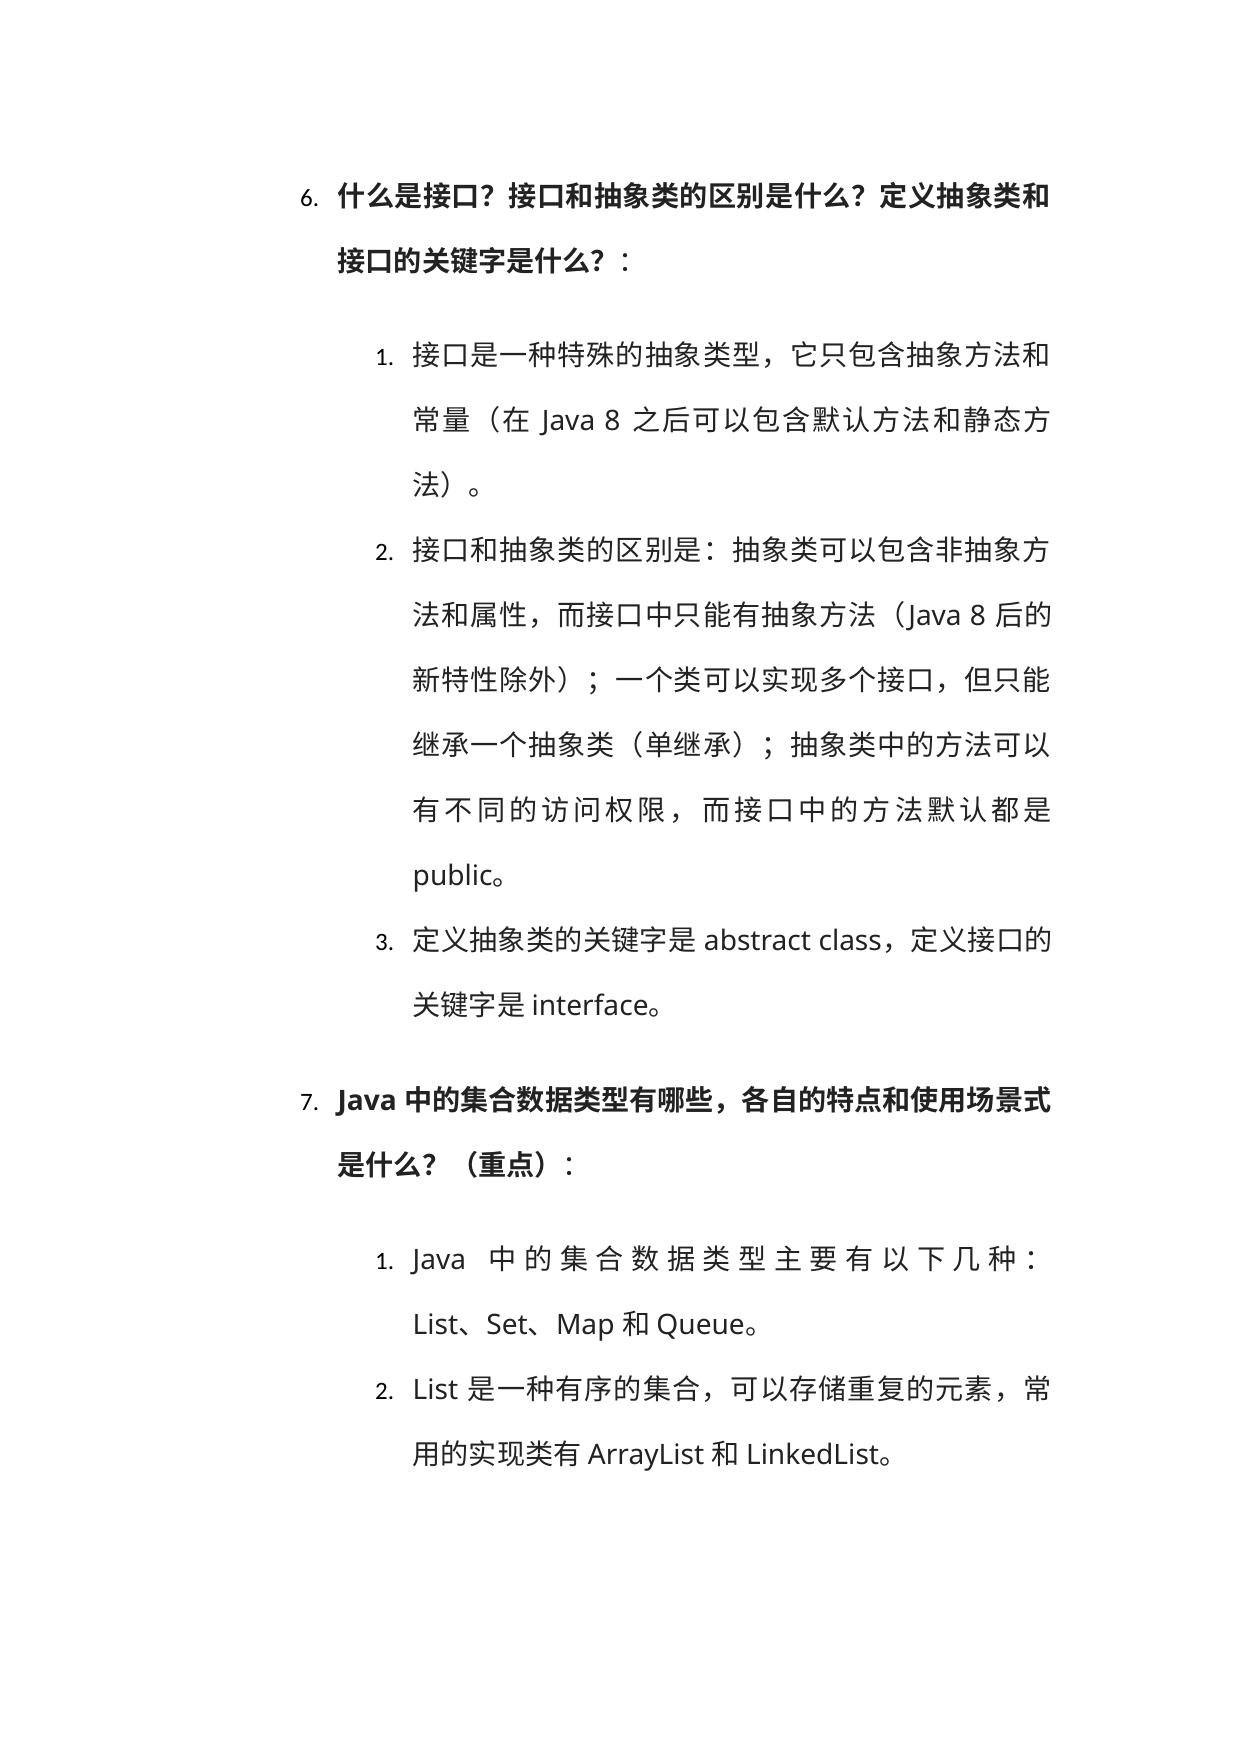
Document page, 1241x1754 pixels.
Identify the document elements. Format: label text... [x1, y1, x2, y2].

list 接口和抽象类的区别是：抽象类可以包含非抽象方法和属性，而接口中只能有抽象方法（Java 8 后的新特性除外）；一个类可以实现多个接口，但只能继承一个抽象类（单继承）；抽象类中的方法可以有不同的访问权限，而接口中的方法默认都是 public。 [375, 516, 1053, 906]
list 接口是一种特殊的抽象类型，它只包含抽象方法和常量（在 Java 8 之后可以包含默认方法和静态方法）。 [375, 321, 1053, 516]
list List 是一种有序的集合，可以存储重复的元素，常用的实现类有 ArrayList 和 LinkedList。 [375, 1354, 1053, 1484]
list Java 中的集合数据类型有哪些，各自的特点和使用场景式是什么？（重点）： [300, 1065, 1053, 1195]
list Java 中的集合数据类型主要有以下几种：List、Set、Map 和 Queue。 [375, 1224, 1053, 1354]
list 什么是接口？接口和抽象类的区别是什么？定义抽象类和接口的关键字是什么？： [300, 162, 1053, 292]
list 定义抽象类的关键字是 abstract class，定义接口的关键字是 interface。 [375, 906, 1053, 1036]
